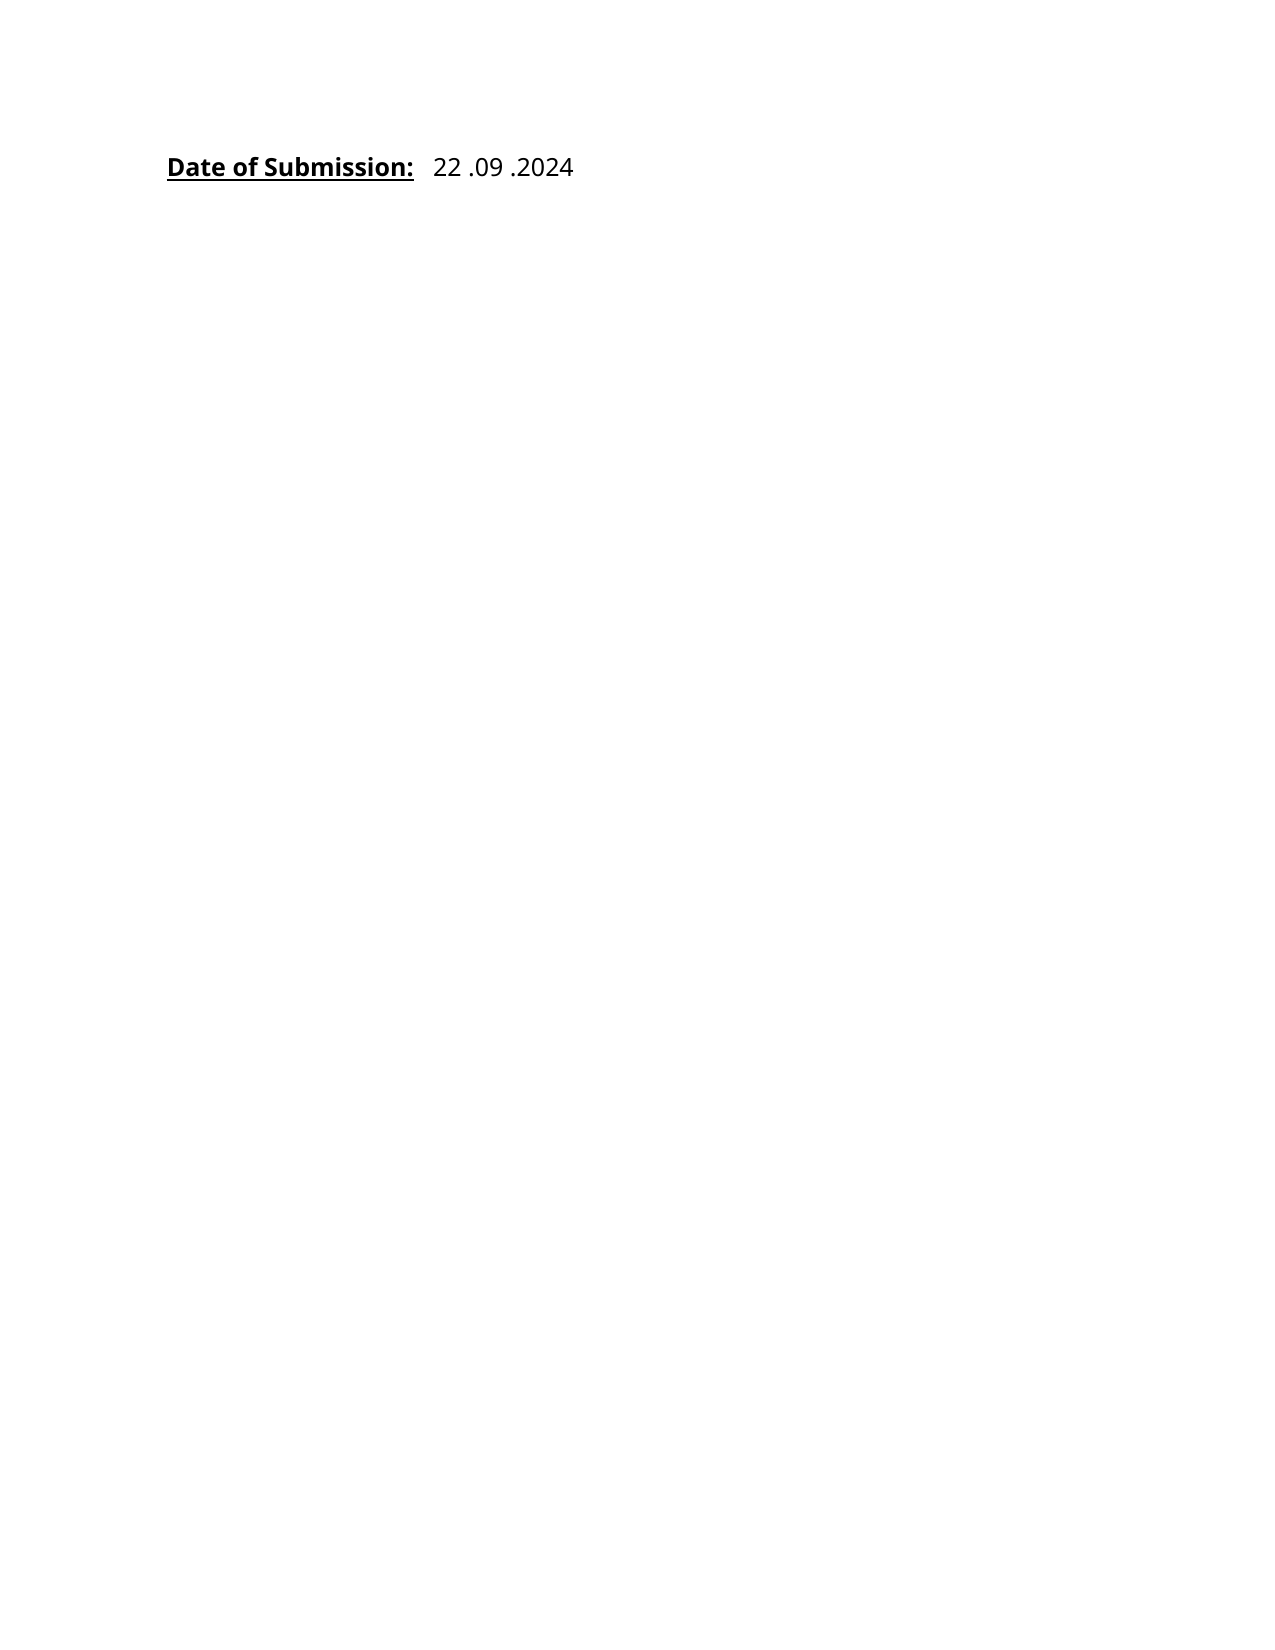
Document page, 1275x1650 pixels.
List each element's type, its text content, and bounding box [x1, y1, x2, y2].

text Date of Submission: 22 .09 .2024 [167, 150, 1125, 184]
